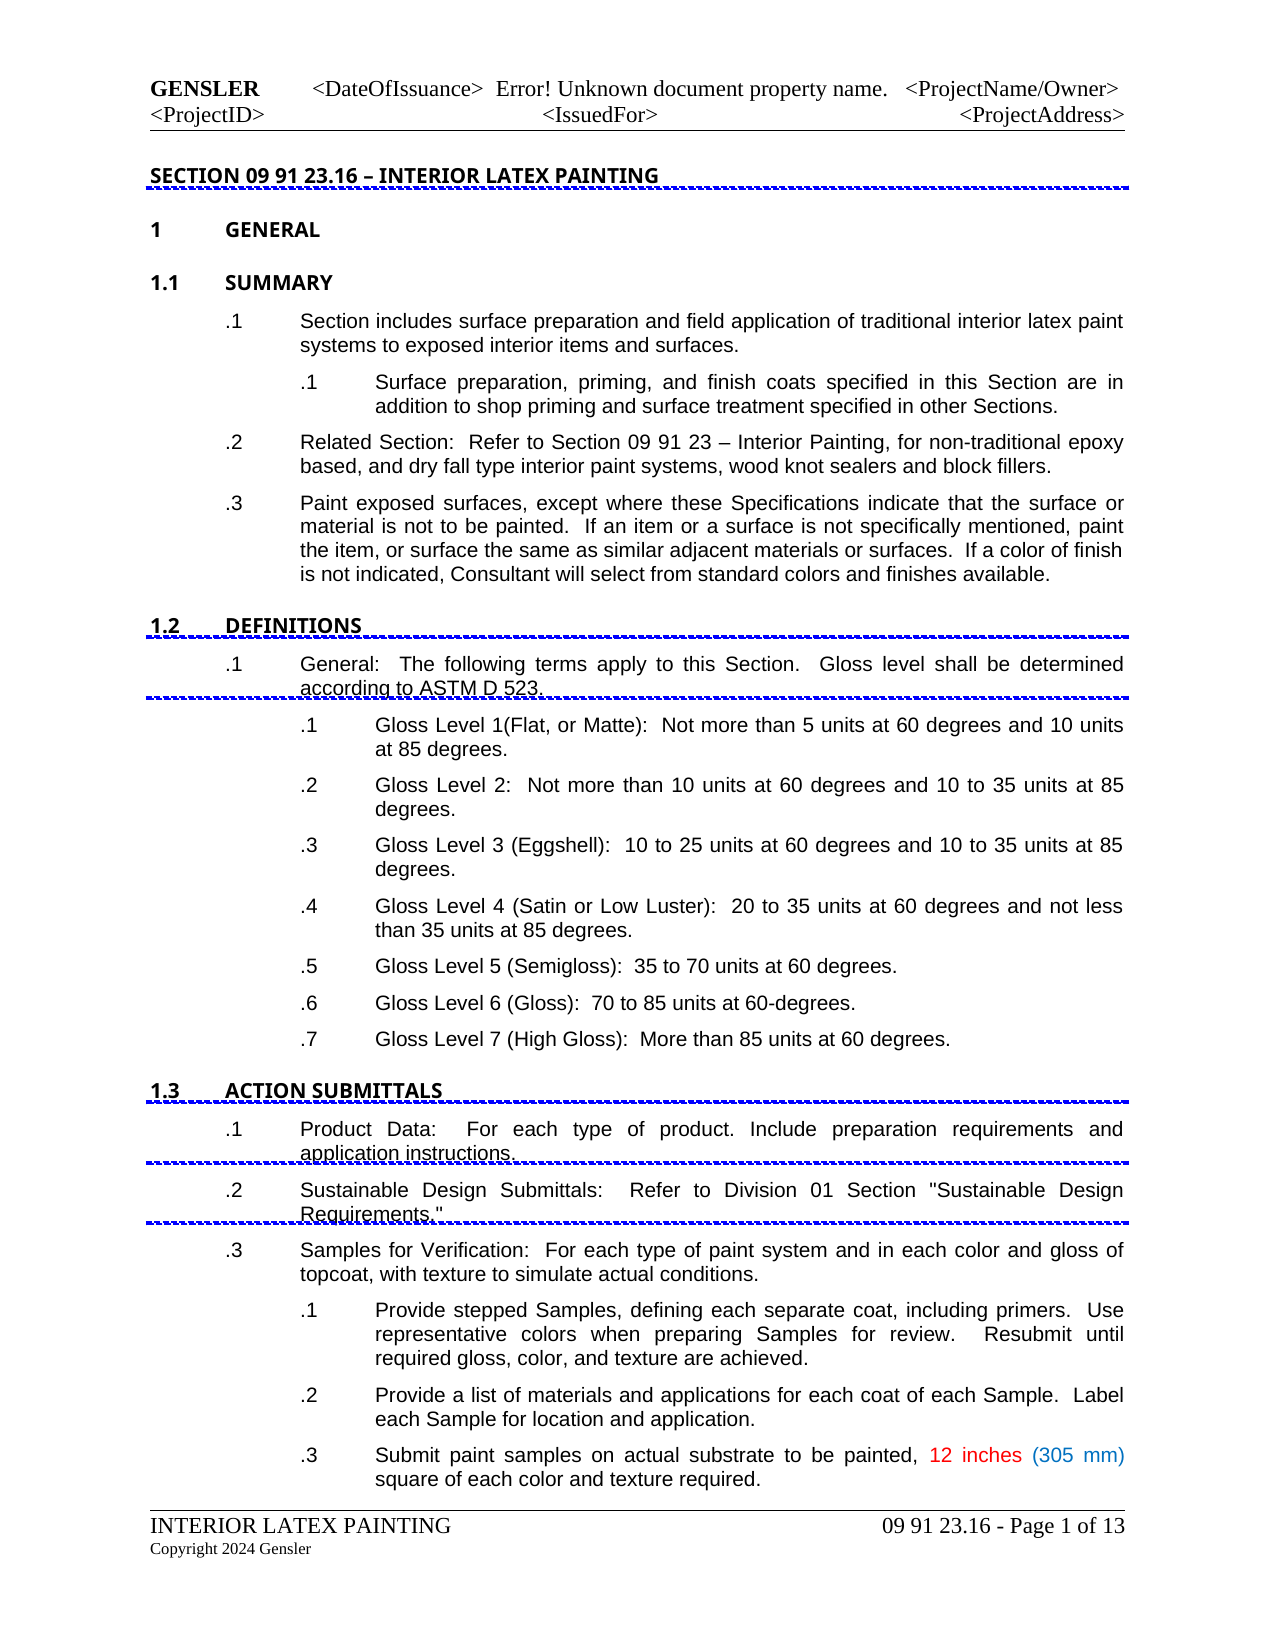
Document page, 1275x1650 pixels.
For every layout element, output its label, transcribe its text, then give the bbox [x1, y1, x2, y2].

list DEFINITIONS [150, 611, 1125, 639]
list summary [150, 268, 1125, 297]
list Paint exposed surfaces, except where these Specifications indicate that the surface or material is not to be painted. If an item or a surface is not specifically mentioned, paint the item, or surface the same as similar adjacent materials or surfaces. If a color of finish is not indicated, Consultant will select from standard colors and finishes available. [225, 490, 1125, 586]
list Surface preparation, priming, and finish coats specified in this Section are in addition to shop priming and surface treatment specified in other Sections. [300, 369, 1125, 417]
list Gloss Level 7 (High Gloss): More than 85 units at 60 degrees. [300, 1027, 1125, 1051]
list Gloss Level 3 (Eggshell): 10 to 25 units at 60 degrees and 10 to 35 units at 85 degrees. [300, 833, 1125, 881]
list Sustainable Design Submittals: Refer to Division 01 Section "Sustainable Design Requirements." [225, 1177, 1125, 1225]
list Gloss Level 4 (Satin or Low Luster): 20 to 35 units at 60 degrees and not less than 35 units at 85 degrees. [300, 894, 1125, 942]
list Provide a list of materials and applications for each coat of each Sample. Label each Sample for location and application. [300, 1383, 1125, 1431]
list Product Data: For each type of product. Include preparation requirements and application instructions. [225, 1117, 1125, 1165]
list Provide stepped Samples, defining each separate coat, including primers. Use representative colors when preparing Samples for review. Resubmit until required gloss, color, and texture are achieved. [300, 1298, 1125, 1370]
list GENERAL [150, 215, 1125, 243]
list Samples for Verification: For each type of paint system and in each color and gloss of topcoat, with texture to simulate actual conditions. [225, 1238, 1125, 1286]
list ACTION submittals [150, 1076, 1125, 1104]
list Related Section: Refer to Section 09 91 23 – Interior Painting, for non-traditional epoxy based, and dry fall type interior paint systems, wood knot sealers and block fillers. [225, 430, 1125, 478]
list Submit paint samples on actual substrate to be painted, 12 inches (305 mm) square of each color and texture required. [300, 1443, 1125, 1491]
list Gloss Level 2: Not more than 10 units at 60 degrees and 10 to 35 units at 85 degrees. [300, 773, 1125, 821]
title SECTION – interior latex painting [150, 161, 1125, 190]
list Gloss Level 1(Flat, or Matte): Not more than 5 units at 60 degrees and 10 units at 85 degrees. [300, 712, 1125, 760]
list Section includes surface preparation and field application of traditional interior latex paint systems to exposed interior items and surfaces. [225, 309, 1125, 357]
list Gloss Level 5 (Semigloss): 35 to 70 units at 60 degrees. [300, 954, 1125, 978]
list Gloss Level 6 (Gloss): 70 to 85 units at 60-degrees. [300, 991, 1125, 1014]
list General: The following terms apply to this Section. Gloss level shall be determined according to ASTM D 523. [225, 652, 1125, 700]
